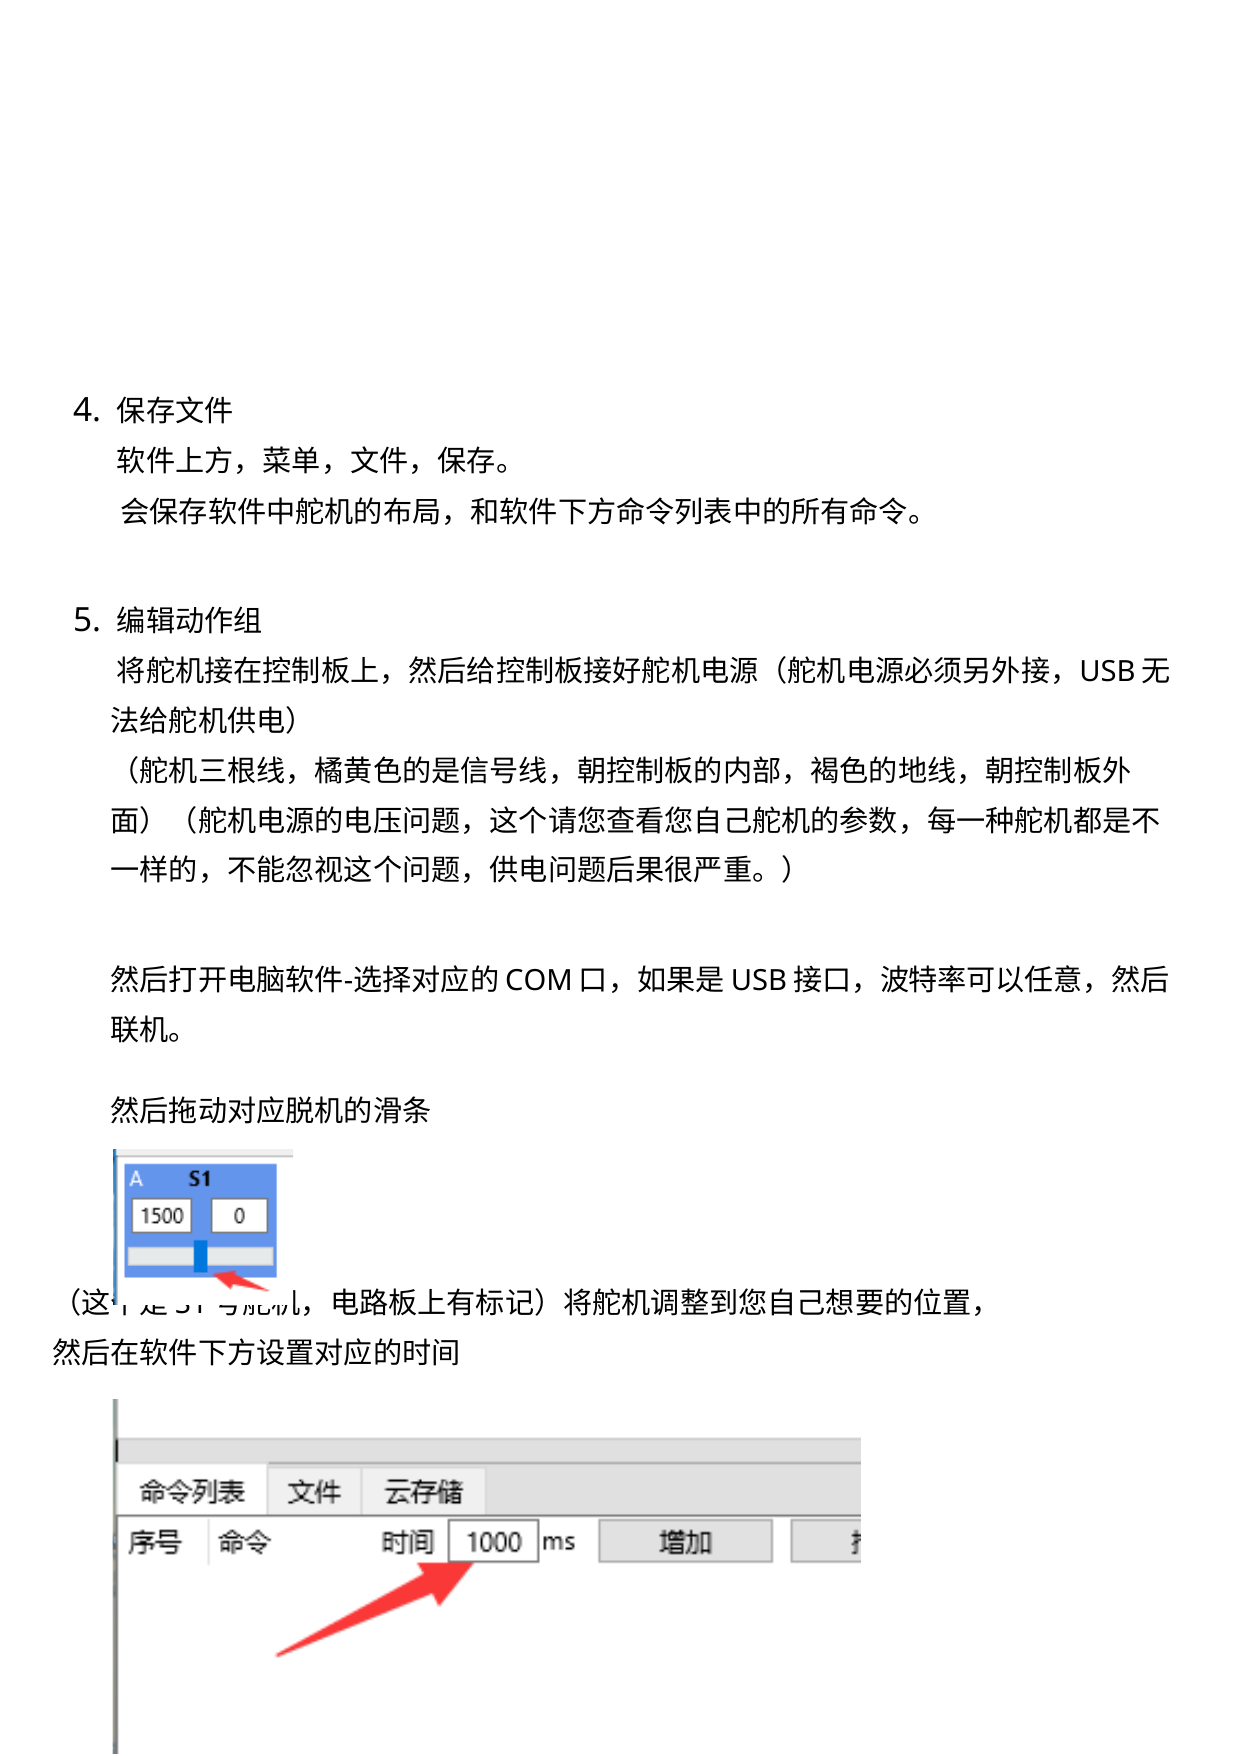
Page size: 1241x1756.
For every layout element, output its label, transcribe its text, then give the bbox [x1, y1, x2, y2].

picture [113, 1149, 294, 1305]
list 保存文件 软件上方，菜单，文件，保存。 [73, 382, 945, 482]
text 法给舵机供电） （舵机三根线，橘黄色的是信号线，朝控制板的内部，褐色的地线，朝控制板外面）（舵机电源的电压问题，这个请您查看您自己舵机的参数，每一种舵机都是不一样的，不能忽视这个问题，供电问题后果很严重。） [110, 691, 1181, 891]
list 编辑动作组 将舵机接在控制板上，然后给控制板接好舵机电源（舵机电源必须另外接，USB无 [73, 591, 1181, 691]
text 然后拖动对应脱机的滑条 [110, 1091, 1188, 1128]
text （这个是S1号舵机，电路板上有标记）将舵机调整到您自己想要的位置，然后在软件下方设置对应的时间 [52, 1273, 974, 1373]
picture [112, 1399, 861, 1754]
text 然后打开电脑软件-选择对应的COM口，如果是USB接口，波特率可以任意，然后联机。 [110, 950, 1172, 1050]
text 会保存软件中舵机的布局，和软件下方命令列表中的所有命令。 [102, 492, 937, 529]
